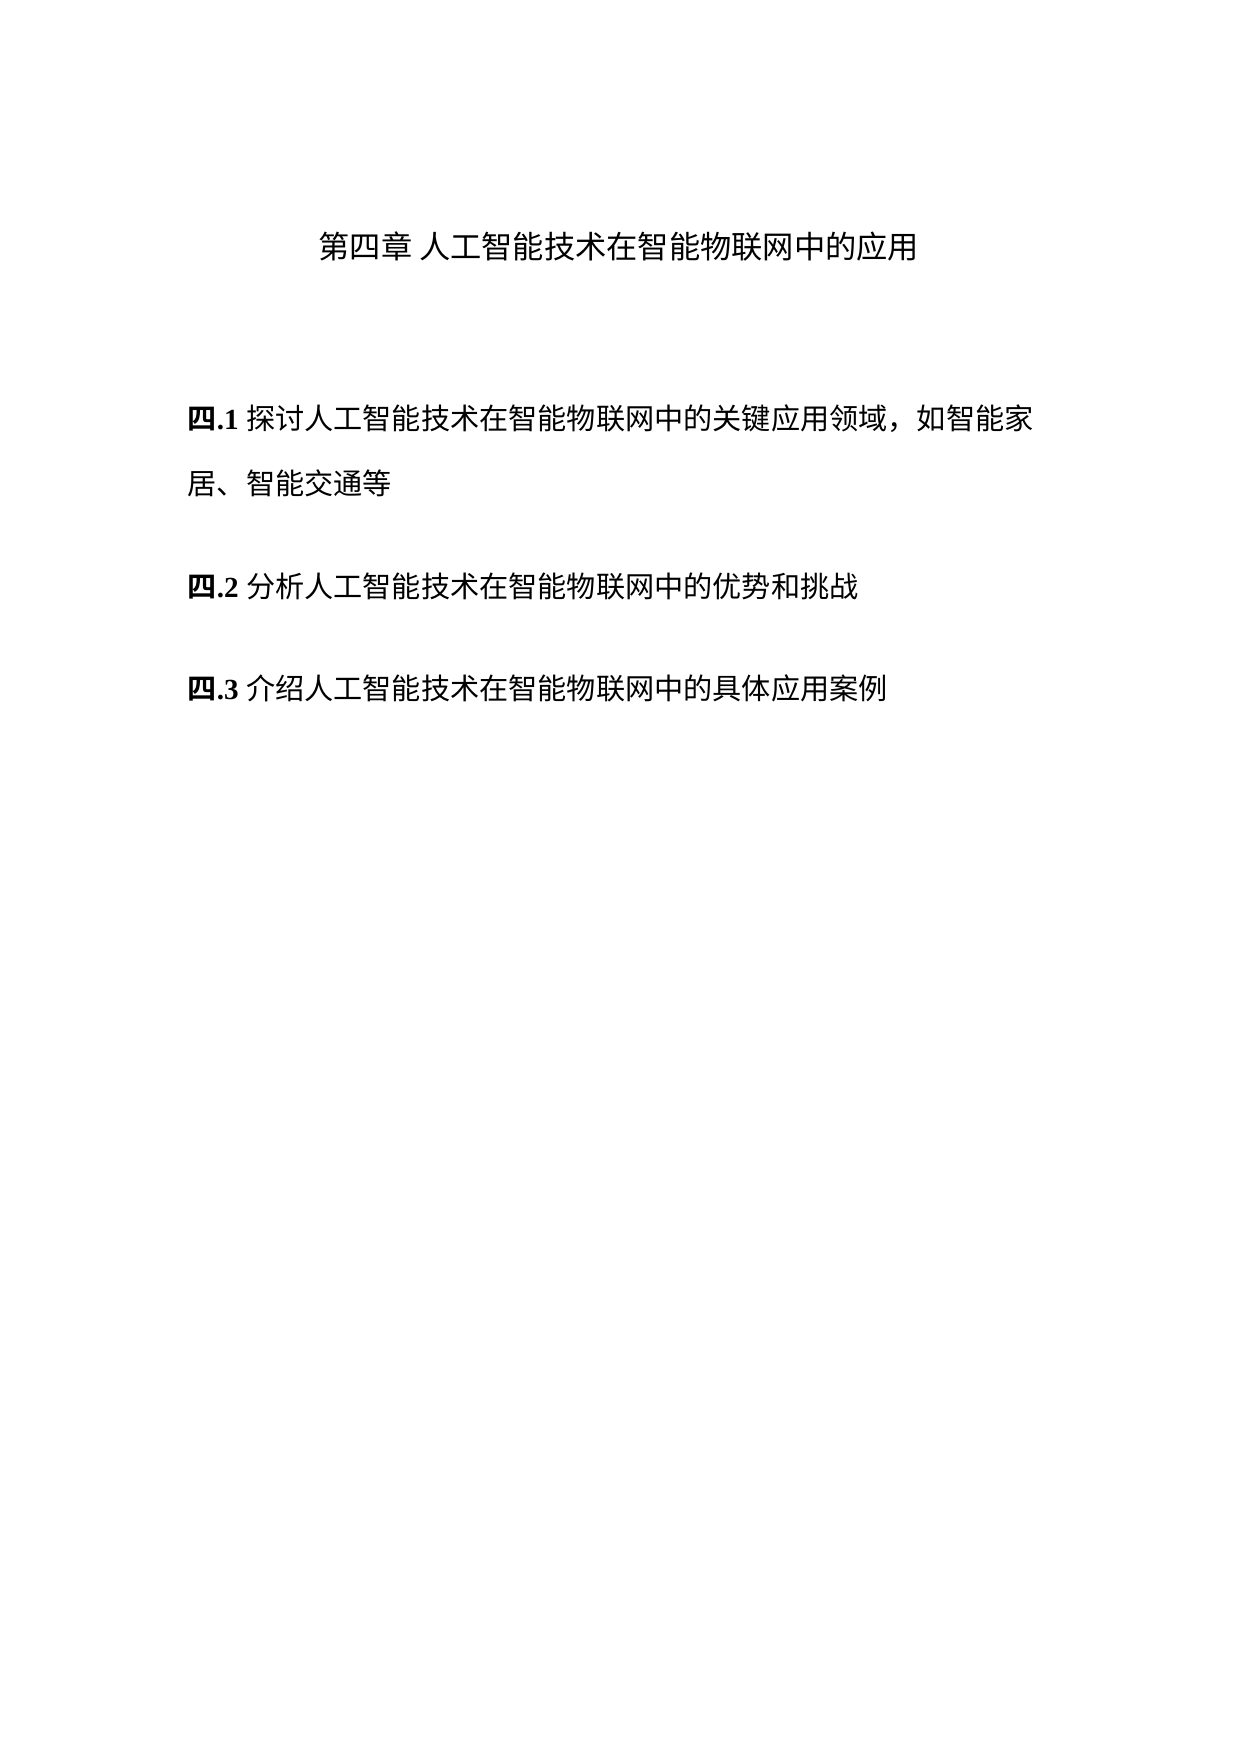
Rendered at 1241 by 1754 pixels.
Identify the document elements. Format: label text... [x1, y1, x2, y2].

subtitle 探讨人工智能技术在智能物联网中的关键应用领域，如智能家居、智能交通等 [187, 384, 1053, 514]
subtitle 人工智能技术在智能物联网中的应用 [187, 212, 1053, 277]
subtitle 分析人工智能技术在智能物联网中的优势和挑战 [187, 552, 1053, 617]
subtitle 介绍人工智能技术在智能物联网中的具体应用案例 [187, 654, 1053, 719]
